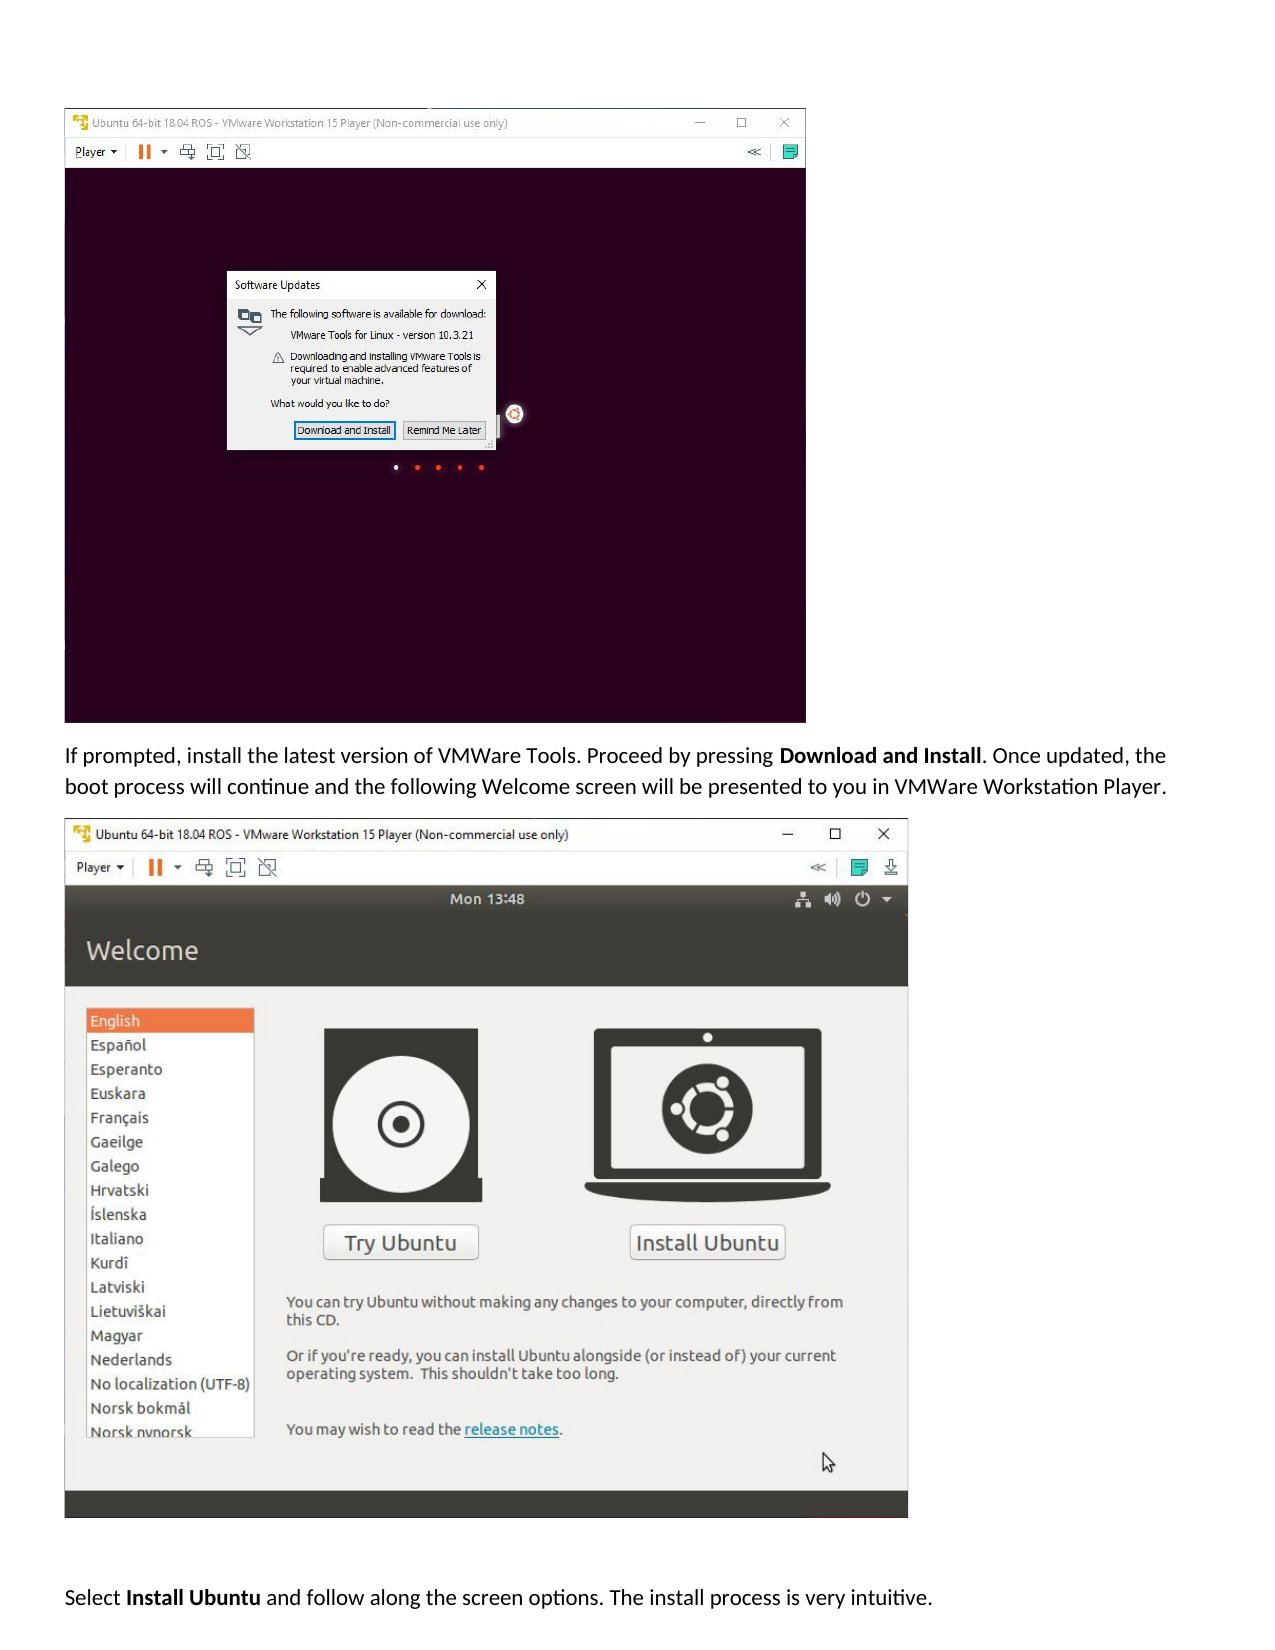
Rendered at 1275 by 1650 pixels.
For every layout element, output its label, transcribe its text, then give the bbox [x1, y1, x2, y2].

text Select Install Ubuntu and follow along the screen options. The install process is very intuitive. [64, 1583, 1214, 1612]
text If prompted, install the latest version of VMWare Tools. Proceed by pressing Download and Install. Once updated, the boot process will continue and the following Welcome screen will be presented to you in VMWare Workstation Player. [64, 742, 1214, 800]
picture [64, 108, 806, 723]
picture [64, 818, 909, 1518]
